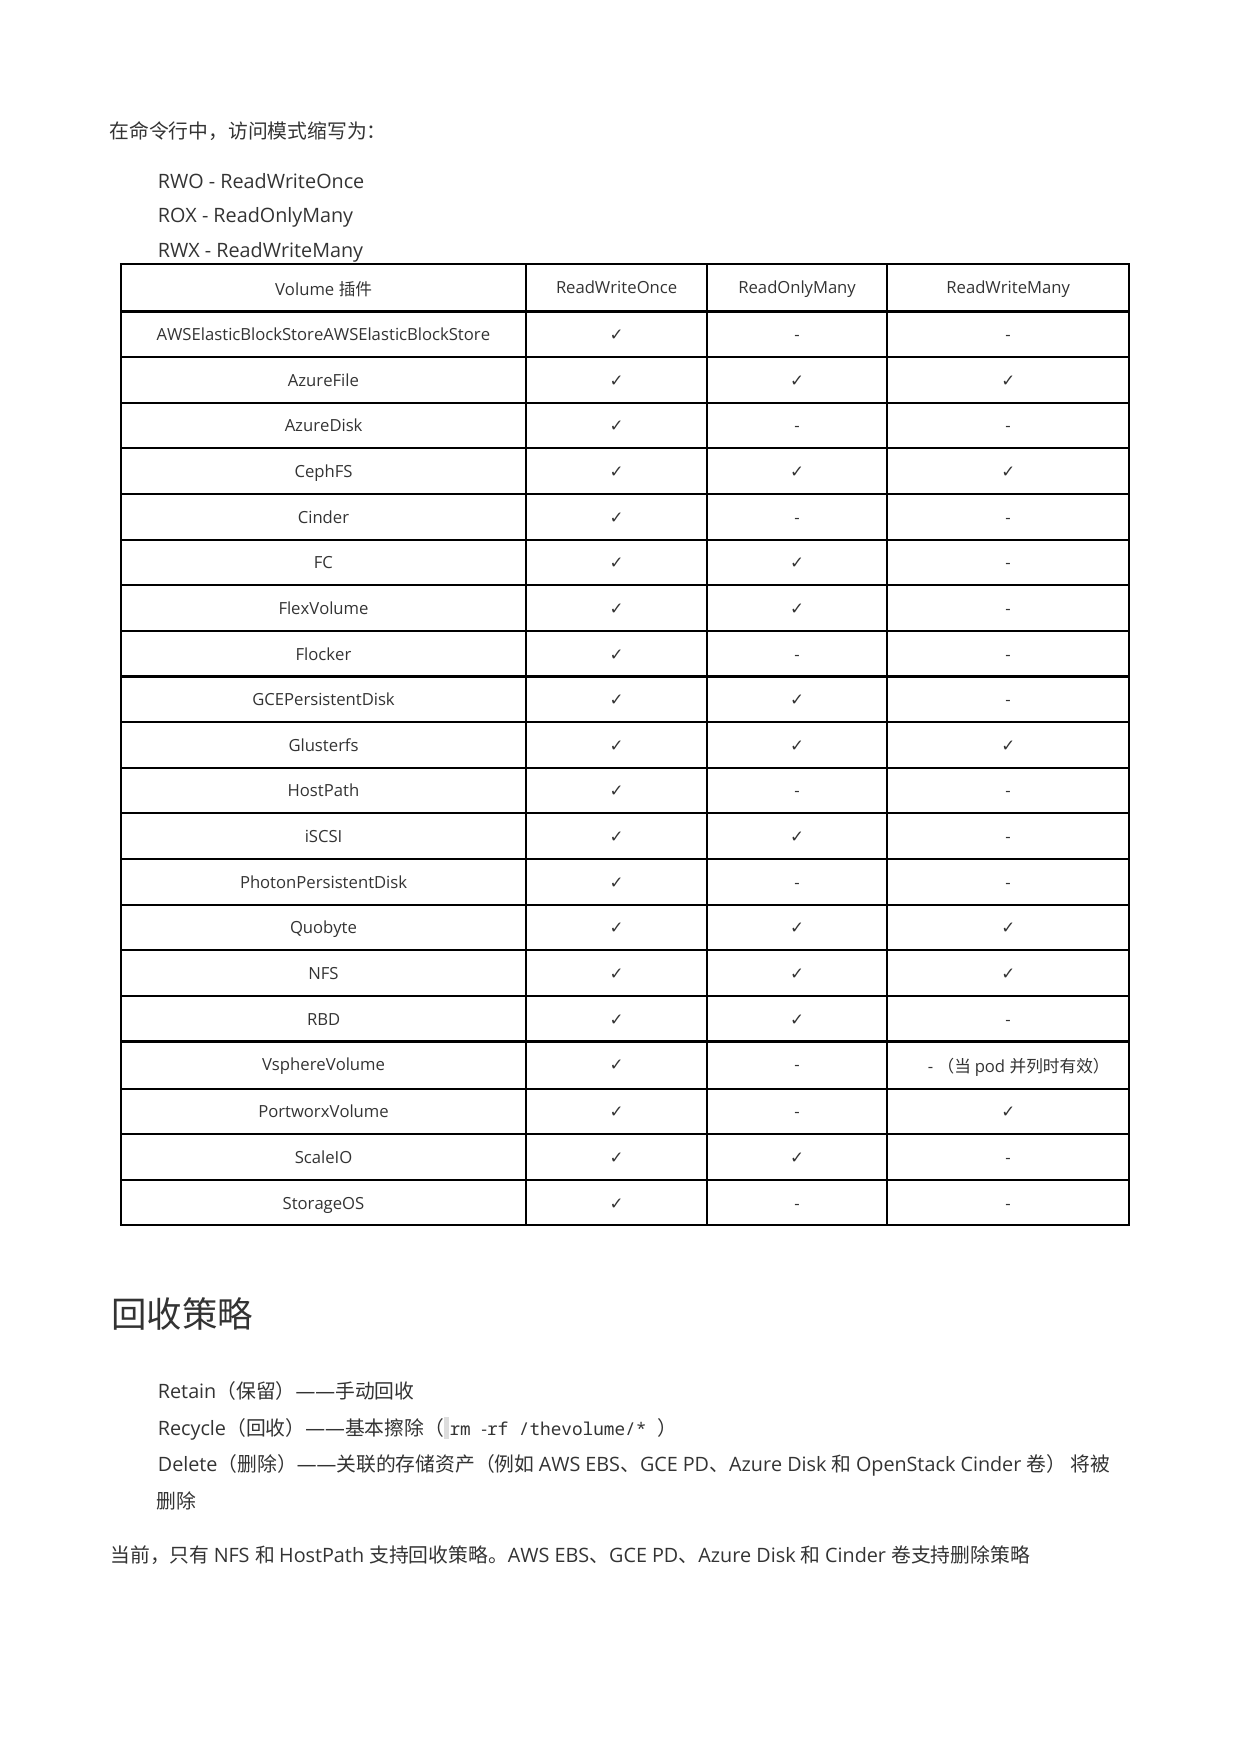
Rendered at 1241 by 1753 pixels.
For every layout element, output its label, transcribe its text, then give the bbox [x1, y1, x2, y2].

table_header Volume 插件 [122, 265, 525, 310]
table_cell - [708, 313, 886, 356]
text Retain（保留）——手动回收 [158, 1376, 1134, 1405]
table_cell - [708, 1181, 886, 1224]
table_cell ✓ [708, 541, 886, 584]
table_cell ✓ [708, 1135, 886, 1179]
table_cell ✓ [708, 997, 886, 1040]
table_cell StorageOS [122, 1181, 525, 1224]
table_cell - [888, 814, 1128, 858]
text Recycle（回收）——基本擦除（ rm -rf /thevolume/* ） [158, 1412, 1134, 1441]
table_cell ✓ [527, 906, 706, 949]
table_cell ✓ [888, 449, 1128, 493]
table_cell ✓ [527, 541, 706, 584]
table_cell - [888, 678, 1128, 721]
table_cell ✓ [527, 723, 706, 767]
table_cell ✓ [527, 951, 706, 995]
table_header ReadOnlyMany [708, 265, 886, 310]
table_cell ✓ [888, 358, 1128, 402]
table_cell - [888, 586, 1128, 630]
table_cell GCEPersistentDisk [122, 678, 525, 721]
table_cell ✓ [527, 586, 706, 630]
table_cell ✓ [527, 997, 706, 1040]
table_cell HostPath [122, 769, 525, 812]
table_cell ✓ [527, 404, 706, 447]
table_cell Flocker [122, 632, 525, 675]
table_cell ✓ [888, 1090, 1128, 1133]
table_header ReadWriteMany [888, 265, 1128, 310]
table_cell ✓ [527, 449, 706, 493]
table_cell - [708, 495, 886, 538]
text 在命令行中，访问模式缩写为： [109, 115, 1134, 144]
table_cell - [708, 860, 886, 903]
table_cell ✓ [527, 632, 706, 675]
table_cell iSCSI [122, 814, 525, 858]
table_cell - [888, 495, 1128, 538]
table_cell - [888, 1181, 1128, 1224]
table_cell - [708, 1043, 886, 1087]
table_cell ✓ [708, 951, 886, 995]
table_cell PhotonPersistentDisk [122, 860, 525, 903]
table_cell PortworxVolume [122, 1090, 525, 1133]
text 回收策略 [111, 1287, 1134, 1338]
table_cell VsphereVolume [122, 1043, 525, 1087]
table_cell - [708, 404, 886, 447]
table_cell ✓ [708, 358, 886, 402]
table_cell ✓ [708, 678, 886, 721]
table_cell ✓ [527, 1135, 706, 1179]
table_header ReadWriteOnce [527, 265, 706, 310]
text RWO - ReadWriteOnce [158, 167, 1134, 194]
table_cell NFS [122, 951, 525, 995]
table_cell AzureFile [122, 358, 525, 402]
table_cell ✓ [708, 723, 886, 767]
table_cell ✓ [527, 1181, 706, 1224]
table_cell ✓ [527, 860, 706, 903]
table_cell ✓ [527, 769, 706, 812]
table_cell - [888, 541, 1128, 584]
table_cell - [888, 860, 1128, 903]
table_cell ✓ [708, 586, 886, 630]
table_cell ✓ [527, 1043, 706, 1087]
table_cell - [708, 632, 886, 675]
table_cell - [708, 769, 886, 812]
table_cell ✓ [527, 814, 706, 858]
table_cell ✓ [708, 449, 886, 493]
table_cell CephFS [122, 449, 525, 493]
table_cell - [708, 1090, 886, 1133]
text 当前，只有 NFS 和 HostPath 支持回收策略。AWS EBS、GCE PD、Azure Disk 和 Cinder 卷支持删除策略 [110, 1539, 1134, 1568]
table_cell FC [122, 541, 525, 584]
table_cell AzureDisk [122, 404, 525, 447]
table_cell - [888, 997, 1128, 1040]
table_cell Glusterfs [122, 723, 525, 767]
table_cell - [888, 769, 1128, 812]
table_cell AWSElasticBlockStoreAWSElasticBlockStore [122, 313, 525, 356]
text Delete（删除）——关联的存储资产（例如 AWS EBS、GCE PD、Azure Disk 和 OpenStack Cinder 卷） 将被删除 [156, 1448, 1124, 1514]
table_cell ✓ [527, 678, 706, 721]
table_cell - [888, 404, 1128, 447]
table_cell ✓ [888, 723, 1128, 767]
table_cell ✓ [708, 814, 886, 858]
table_cell ✓ [527, 1090, 706, 1133]
text ROX - ReadOnlyMany [158, 202, 1134, 229]
table_cell ✓ [527, 313, 706, 356]
table_cell Cinder [122, 495, 525, 538]
table_cell ✓ [527, 495, 706, 538]
table_cell - （当 pod 并列时有效） [888, 1043, 1128, 1087]
table_cell ✓ [527, 358, 706, 402]
table_cell ScaleIO [122, 1135, 525, 1179]
table_cell - [888, 313, 1128, 356]
table_cell ✓ [888, 951, 1128, 995]
table_cell ✓ [888, 906, 1128, 949]
table_cell Quobyte [122, 906, 525, 949]
table_cell - [888, 632, 1128, 675]
text RWX - ReadWriteMany [158, 236, 1134, 263]
table_cell - [888, 1135, 1128, 1179]
table_cell ✓ [708, 906, 886, 949]
table_cell FlexVolume [122, 586, 525, 630]
table_cell RBD [122, 997, 525, 1040]
